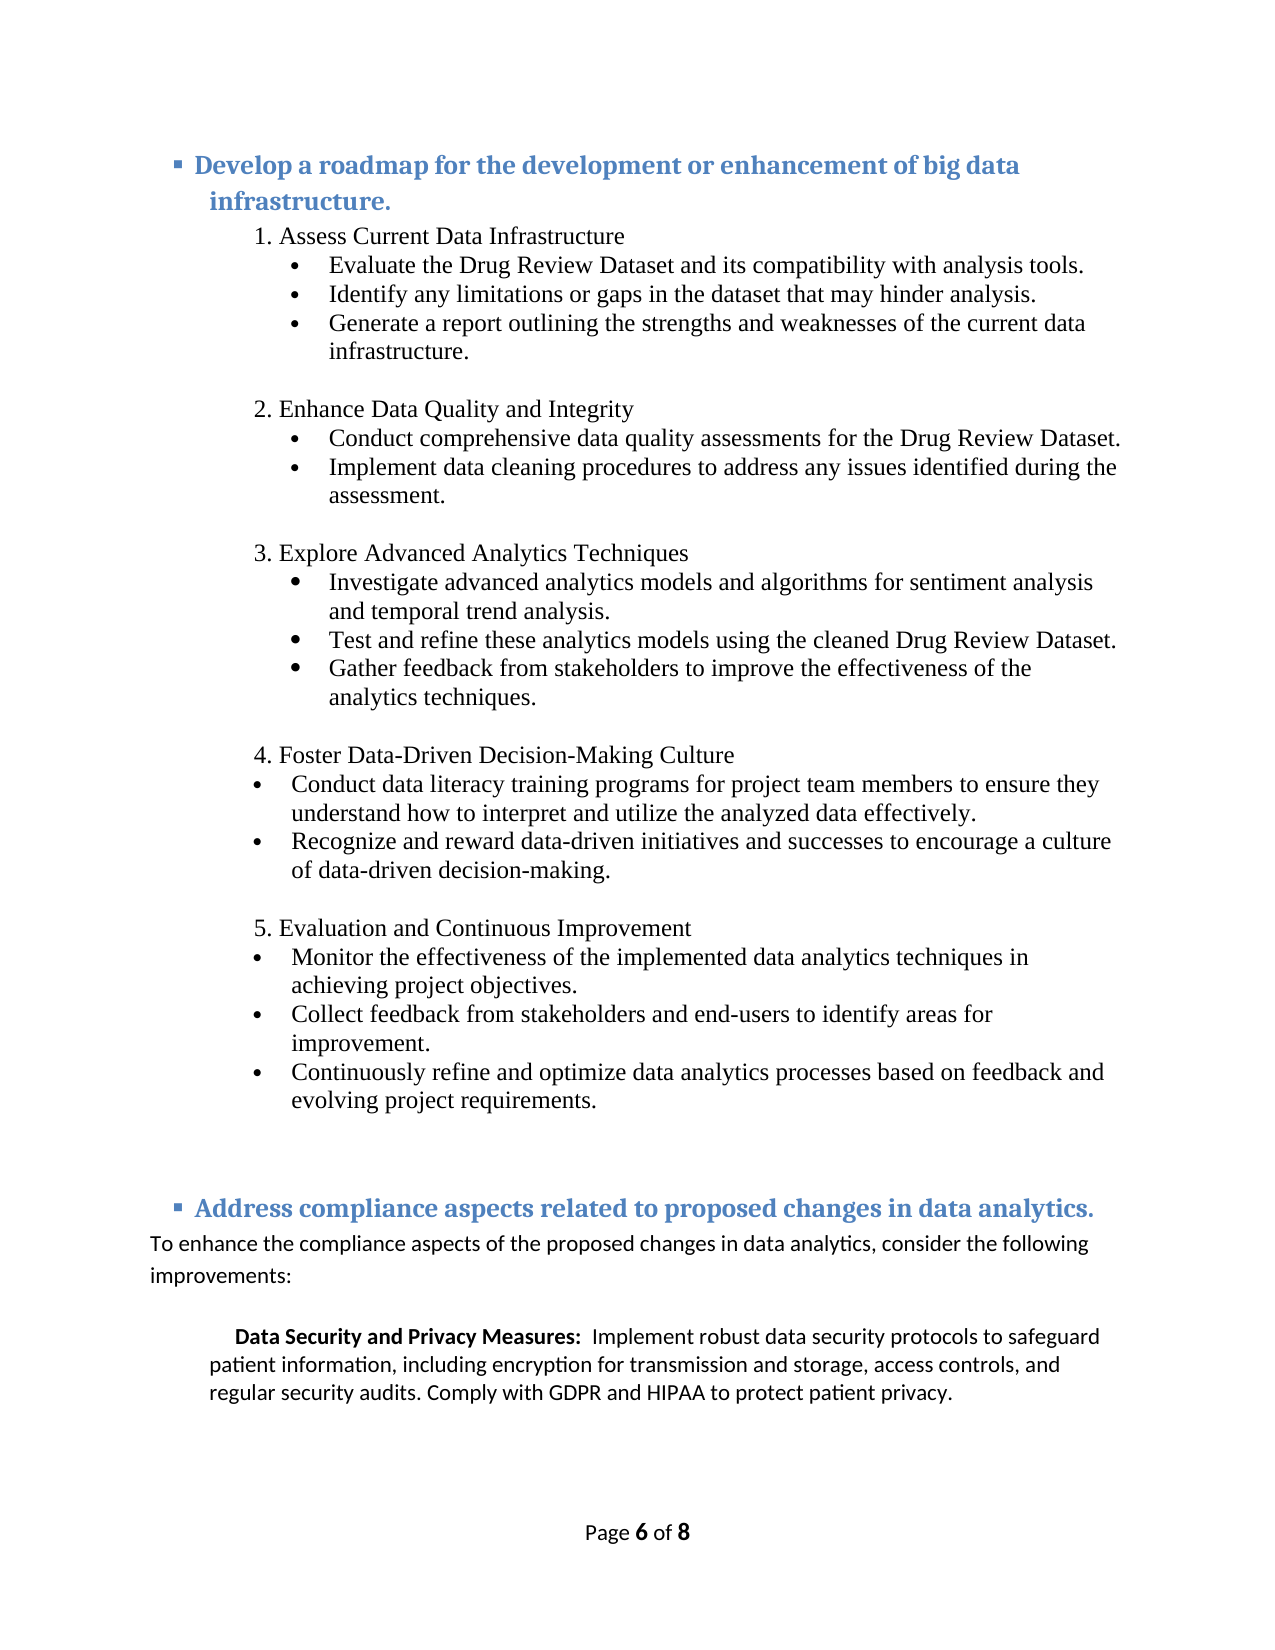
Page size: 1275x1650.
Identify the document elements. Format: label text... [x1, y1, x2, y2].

list Conduct comprehensive data quality assessments for the Drug Review Dataset. [291, 423, 1125, 452]
text Data Security and Privacy Measures: Implement robust data security protocols to safeguard patient information, including encryption for transmission and storage, access controls, and regular security audits. Comply with GDPR and HIPAA to protect patient privacy. [209, 1322, 1125, 1406]
text 2. Enhance Data Quality and Integrity [253, 394, 1125, 423]
list Gather feedback from stakeholders to improve the effectiveness of the analytics techniques. [291, 653, 1125, 711]
list Evaluate the Drug Review Dataset and its compatibility with analysis tools. [291, 250, 1125, 279]
text To enhance the compliance aspects of the proposed changes in data analytics, consider the following improvements: [150, 1229, 1125, 1289]
list Recognize and reward data-driven initiatives and successes to encourage a culture of data-driven decision-making. [253, 826, 1125, 884]
subtitle Address compliance aspects related to proposed changes in data analytics. [172, 1193, 1125, 1224]
text 3. Explore Advanced Analytics Techniques [253, 538, 1125, 567]
list Investigate advanced analytics models and algorithms for sentiment analysis and temporal trend analysis. [291, 567, 1125, 625]
subtitle Develop a roadmap for the development or enhancement of big data infrastructure. [172, 150, 1125, 217]
list Collect feedback from stakeholders and end-users to identify areas for improvement. [253, 999, 1125, 1057]
list Implement data cleaning procedures to address any issues identified during the assessment. [291, 452, 1125, 509]
text 4. Foster Data-Driven Decision-Making Culture [253, 740, 1125, 769]
list Test and refine these analytics models using the cleaned Drug Review Dataset. [291, 625, 1125, 653]
list Conduct data literacy training programs for project team members to ensure they understand how to interpret and utilize the analyzed data effectively. [253, 769, 1125, 826]
list Generate a report outlining the strengths and weaknesses of the current data infrastructure. [291, 308, 1125, 365]
text 5. Evaluation and Continuous Improvement [253, 913, 1125, 942]
list Monitor the effectiveness of the implemented data analytics techniques in achieving project objectives. [253, 942, 1125, 999]
text 1. Assess Current Data Infrastructure [253, 221, 1125, 250]
list Identify any limitations or gaps in the dataset that may hinder analysis. [291, 279, 1125, 308]
list Continuously refine and optimize data analytics processes based on feedback and evolving project requirements. [253, 1057, 1125, 1114]
